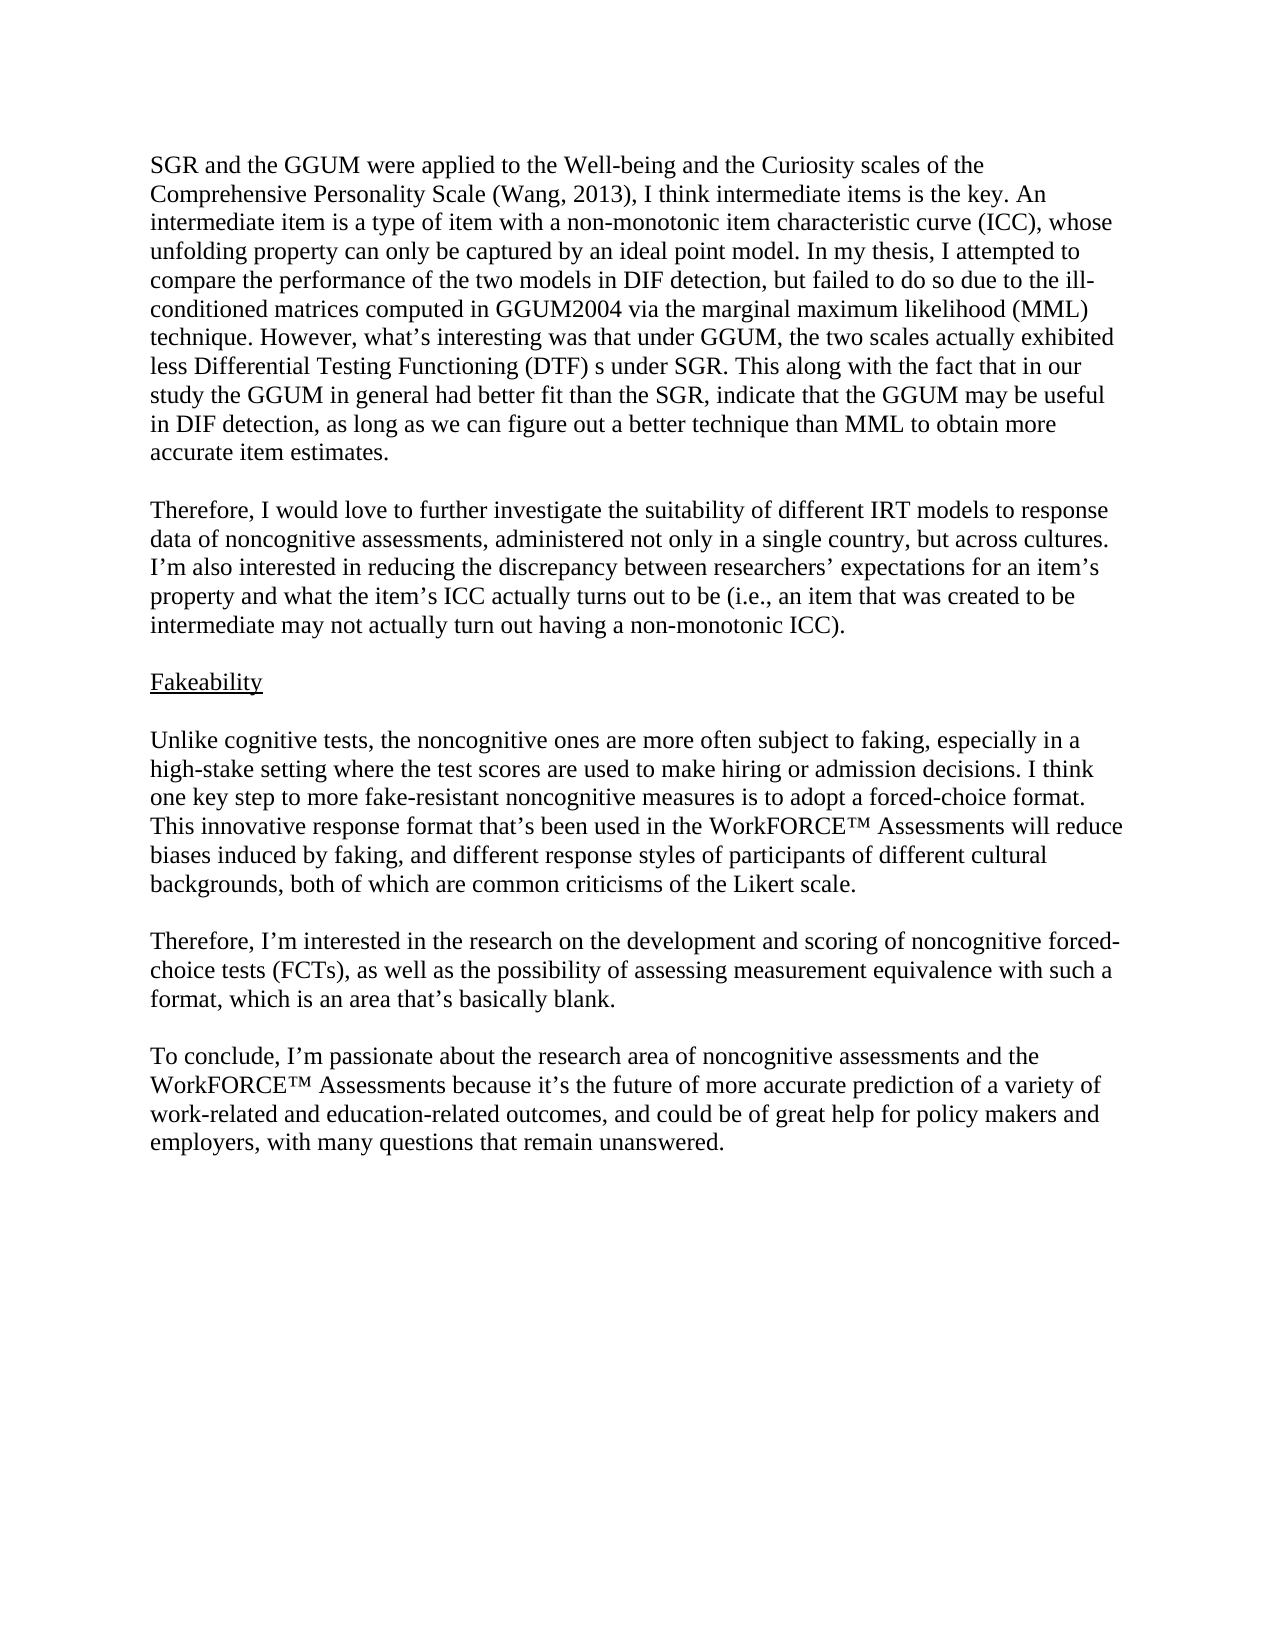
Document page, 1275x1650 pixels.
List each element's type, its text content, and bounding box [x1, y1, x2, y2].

text Therefore, I’m interested in the research on the development and scoring of noncognitive forced-choice tests (FCTs), as well as the possibility of assessing measurement equivalence with such a format, which is an area that’s basically blank. [150, 926, 1125, 1012]
text Therefore, I would love to further investigate the suitability of different IRT models to response data of noncognitive assessments, administered not only in a single country, but across cultures. I’m also interested in reducing the discrepancy between researchers’ expectations for an item’s property and what the item’s ICC actually turns out to be (i.e., an item that was created to be intermediate may not actually turn out having a non-monotonic ICC). [150, 495, 1125, 639]
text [150, 150, 1125, 466]
text To conclude, I’m passionate about the research area of noncognitive assessments and the WorkFORCE™ Assessments because it’s the future of more accurate prediction of a variety of work-related and education-related outcomes, and could be of great help for policy makers and employers, with many questions that remain unanswered. [150, 1041, 1125, 1156]
text Unlike cognitive tests, the noncognitive ones are more often subject to faking, especially in a high-stake setting where the test scores are used to make hiring or admission decisions. I think one key step to more fake-resistant noncognitive measures is to adopt a forced-choice format. This innovative response format that’s been used in the WorkFORCE™ Assessments will reduce biases induced by faking, and different response styles of participants of different cultural backgrounds, both of which are common criticisms of the Likert scale. [150, 725, 1125, 897]
text Fakeability [150, 667, 1125, 696]
